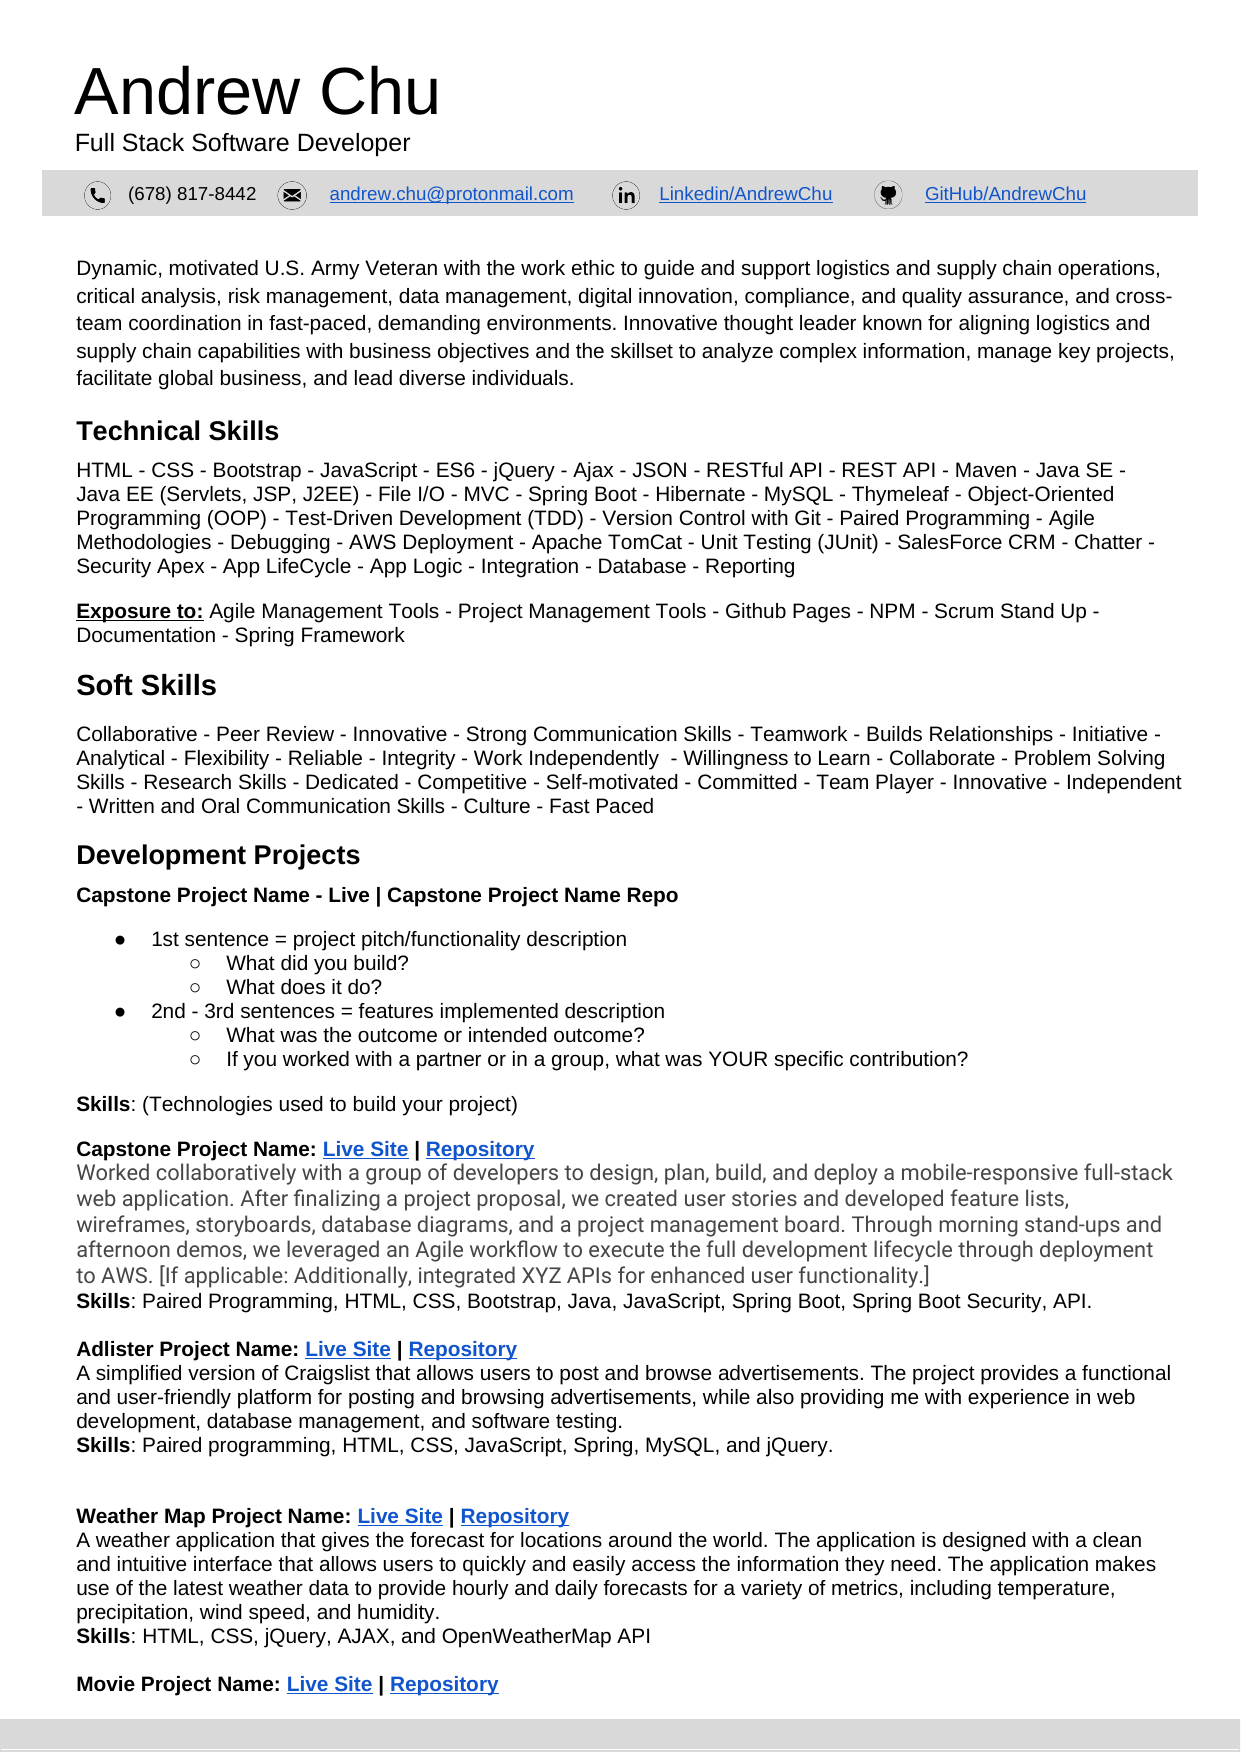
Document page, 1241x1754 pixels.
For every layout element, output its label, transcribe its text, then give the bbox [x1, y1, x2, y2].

picture [871, 178, 905, 212]
table_header [42, 170, 53, 216]
table_header (678) 817-8442 [53, 170, 329, 216]
picture [609, 178, 643, 213]
table_header andrew.chu@protonmail.com [329, 170, 584, 216]
picture [81, 178, 114, 213]
picture [274, 178, 310, 213]
table_header GitHub/AndrewChu [850, 170, 1142, 216]
table_header [1142, 170, 1198, 216]
table_header Andrew Chu Full Stack Software Developer [64, 41, 1186, 167]
table_header Linkedin/AndrewChu [584, 170, 850, 216]
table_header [66, 246, 1187, 1706]
